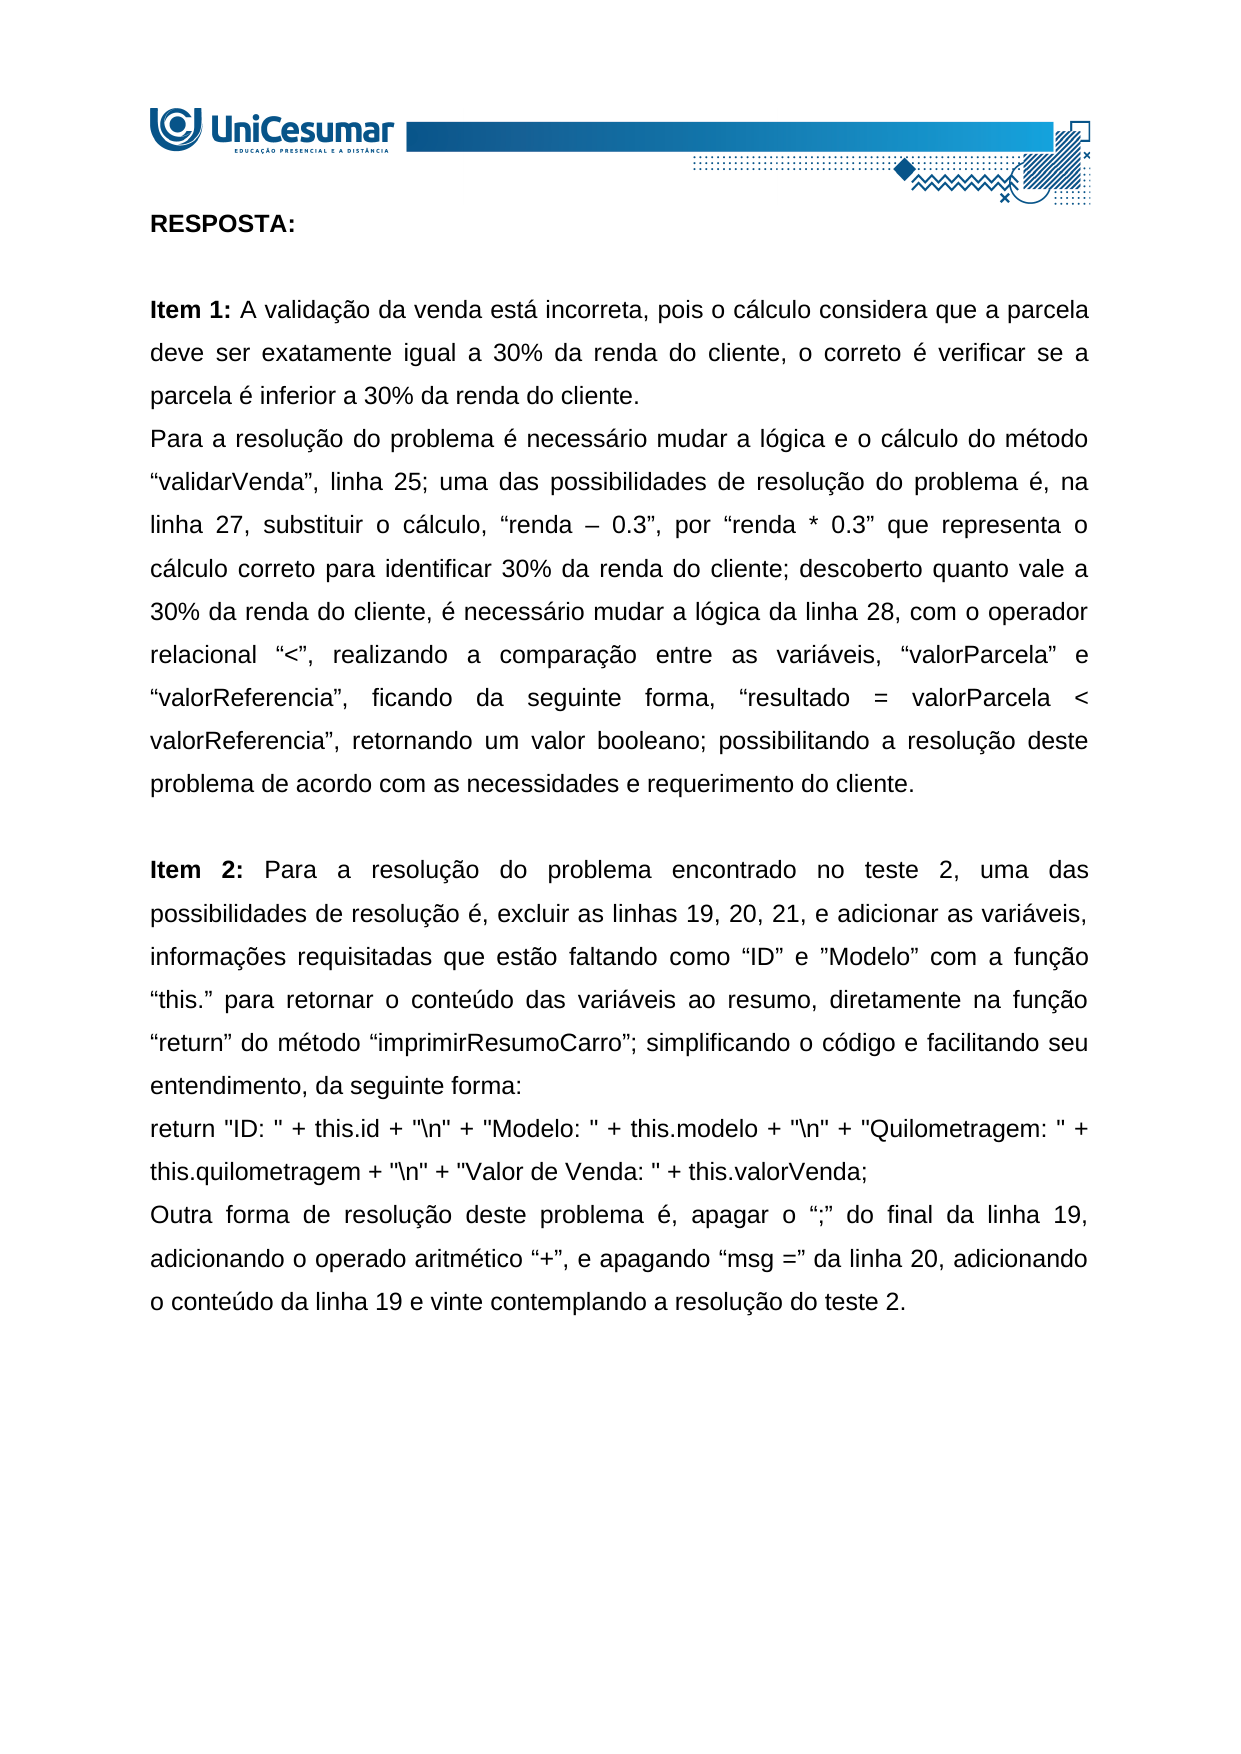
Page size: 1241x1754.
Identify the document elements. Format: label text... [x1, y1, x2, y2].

text return "ID: " + this.id + "\n" + "Modelo: " + this.modelo + "\n" + "Quilometragem: " + this.quilometragem + "\n" + "Valor de Venda: " + this.valorVenda; [150, 1114, 1090, 1186]
text Item 2: Para a resolução do problema encontrado no teste 2, uma das possibilidades de resolução é, excluir as linhas 19, 20, 21, e adicionar as variáveis, informações requisitadas que estão faltando como “ID” e ”Modelo” com a função “this.” para retornar o conteúdo das variáveis ao resumo, diretamente na função “return” do método “imprimirResumoCarro”; simplificando o código e facilitando seu entendimento, da seguinte forma: [150, 856, 1090, 1100]
text Outra forma de resolução deste problema é, apagar o “;” do final da linha 19, adicionando o operado aritmético “+”, e apagando “msg =” da linha 20, adicionando o conteúdo da linha 19 e vinte contemplando a resolução do teste 2. [150, 1201, 1090, 1316]
picture [150, 108, 1091, 205]
text Item 1: A validação da venda está incorreta, pois o cálculo considera que a parcela deve ser exatamente igual a 30% da renda do cliente, o correto é verificar se a parcela é inferior a 30% da renda do cliente. [150, 295, 1090, 410]
text Para a resolução do problema é necessário mudar a lógica e o cálculo do método “validarVenda”, linha 25; uma das possibilidades de resolução do problema é, na linha 27, substituir o cálculo, “renda – 0.3”, por “renda * 0.3” que representa o cálculo correto para identificar 30% da renda do cliente; descoberto quanto vale a 30% da renda do cliente, é necessário mudar a lógica da linha 28, com o operador relacional “<”, realizando a comparação entre as variáveis, “valorParcela” e “valorReferencia”, ficando da seguinte forma, “resultado = valorParcela < valorReferencia”, retornando um valor booleano; possibilitando a resolução deste problema de acordo com as necessidades e requerimento do cliente. [150, 424, 1090, 798]
text RESPOSTA: [150, 209, 1090, 237]
